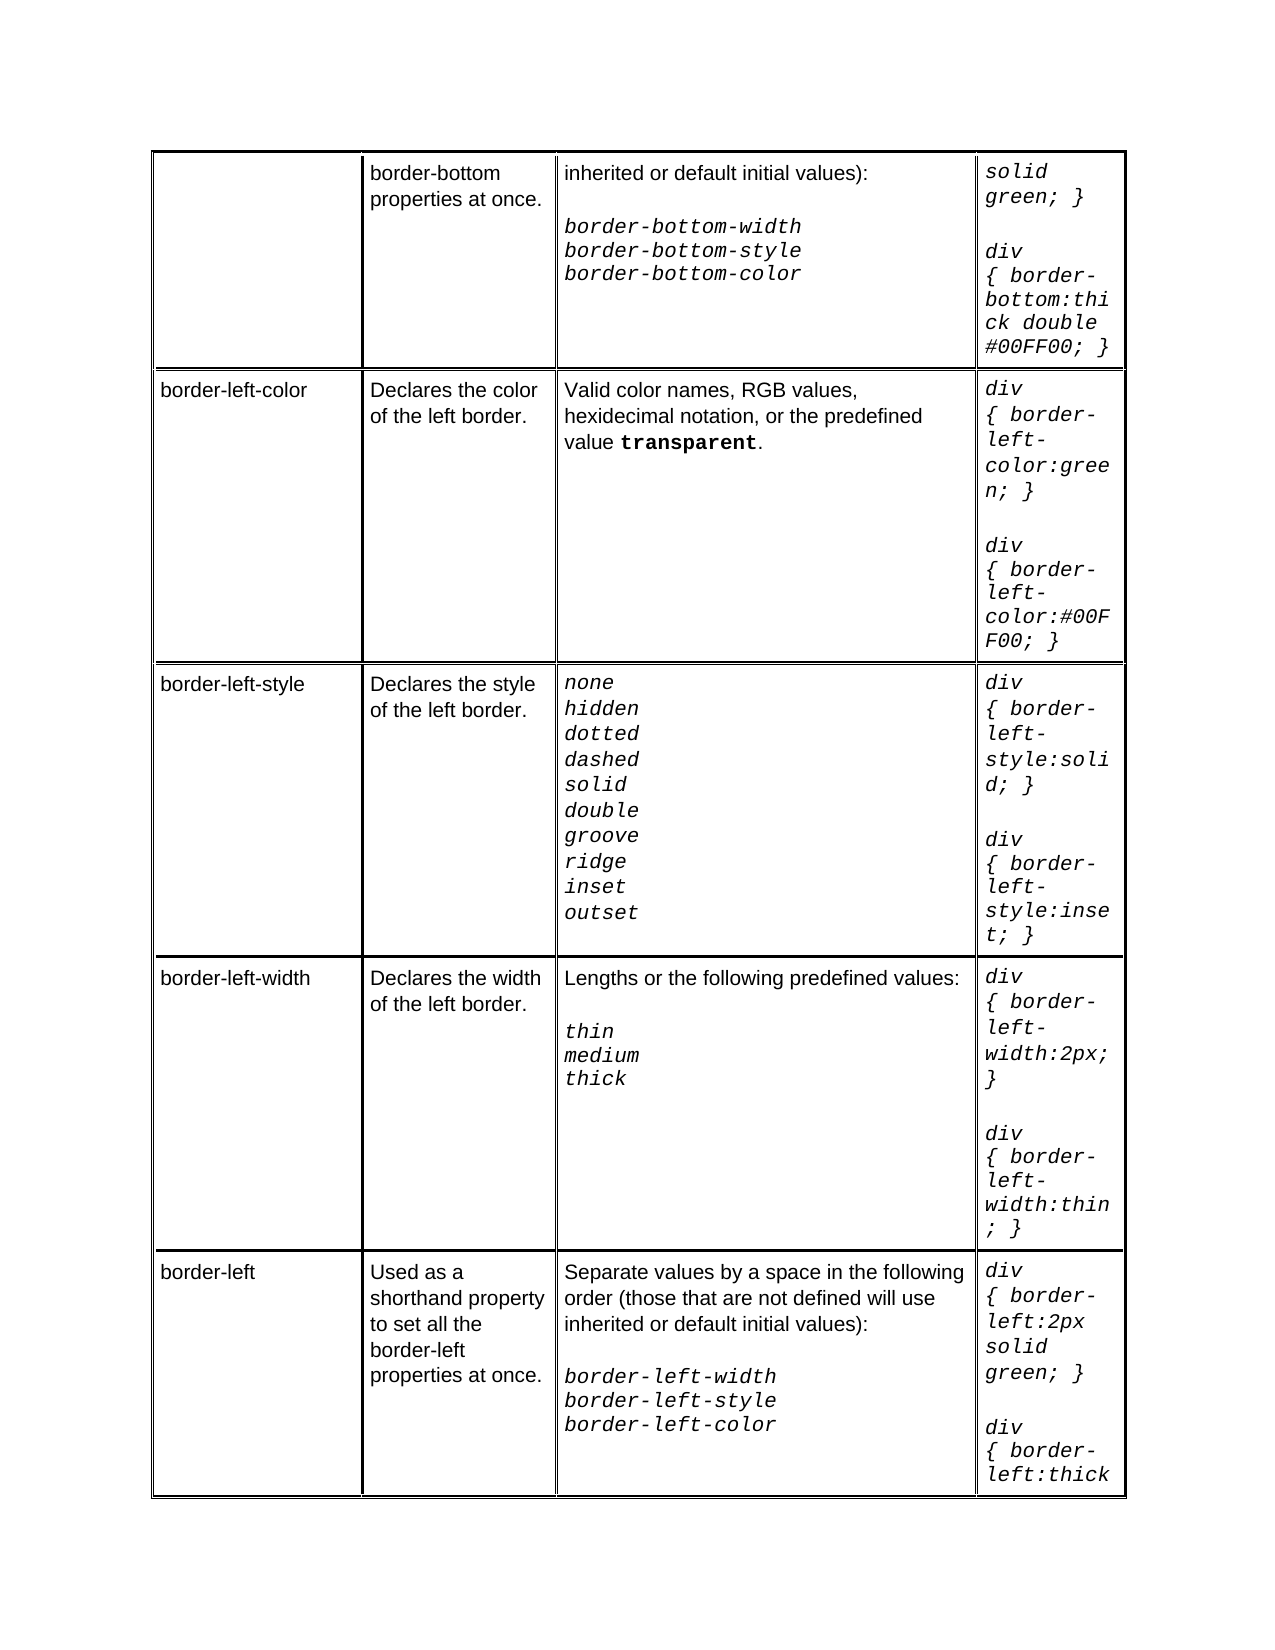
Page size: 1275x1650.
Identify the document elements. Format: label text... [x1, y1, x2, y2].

table_cell Valid color names, RGB values, hexidecimal notation, or the predefined value transparent. [558, 371, 975, 661]
table_cell Declares the style of the left border. [364, 665, 555, 955]
table_cell Lengths or the following predefined values: thin medium thick [558, 958, 975, 1249]
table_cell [362, 153, 556, 367]
table_cell div { border-left-style:solid; } div { border-left-style:inset; } [978, 661, 1125, 955]
table_cell border-left-style [154, 661, 361, 955]
table_cell none hidden dotted dashed solid double groove ridge inset outset [558, 665, 975, 955]
table_cell div { border-left-width:2px; } div { border-left-width:thin; } [978, 955, 1124, 1249]
table_cell border-left [154, 1249, 362, 1495]
table_cell div { border-left-color:green; } div { border-left-color:#00FF00; } [978, 367, 1125, 661]
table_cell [977, 1249, 1124, 1495]
table_cell border-left-width [154, 955, 361, 1249]
table_cell Declares the width of the left border. [364, 958, 555, 1249]
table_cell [977, 153, 1124, 367]
table_cell border-bottom [154, 152, 362, 367]
table_cell border-left-color [154, 367, 361, 661]
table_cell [556, 153, 977, 367]
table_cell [362, 1252, 556, 1495]
table_cell Declares the color of the left border. [364, 371, 555, 661]
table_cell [556, 1252, 977, 1495]
